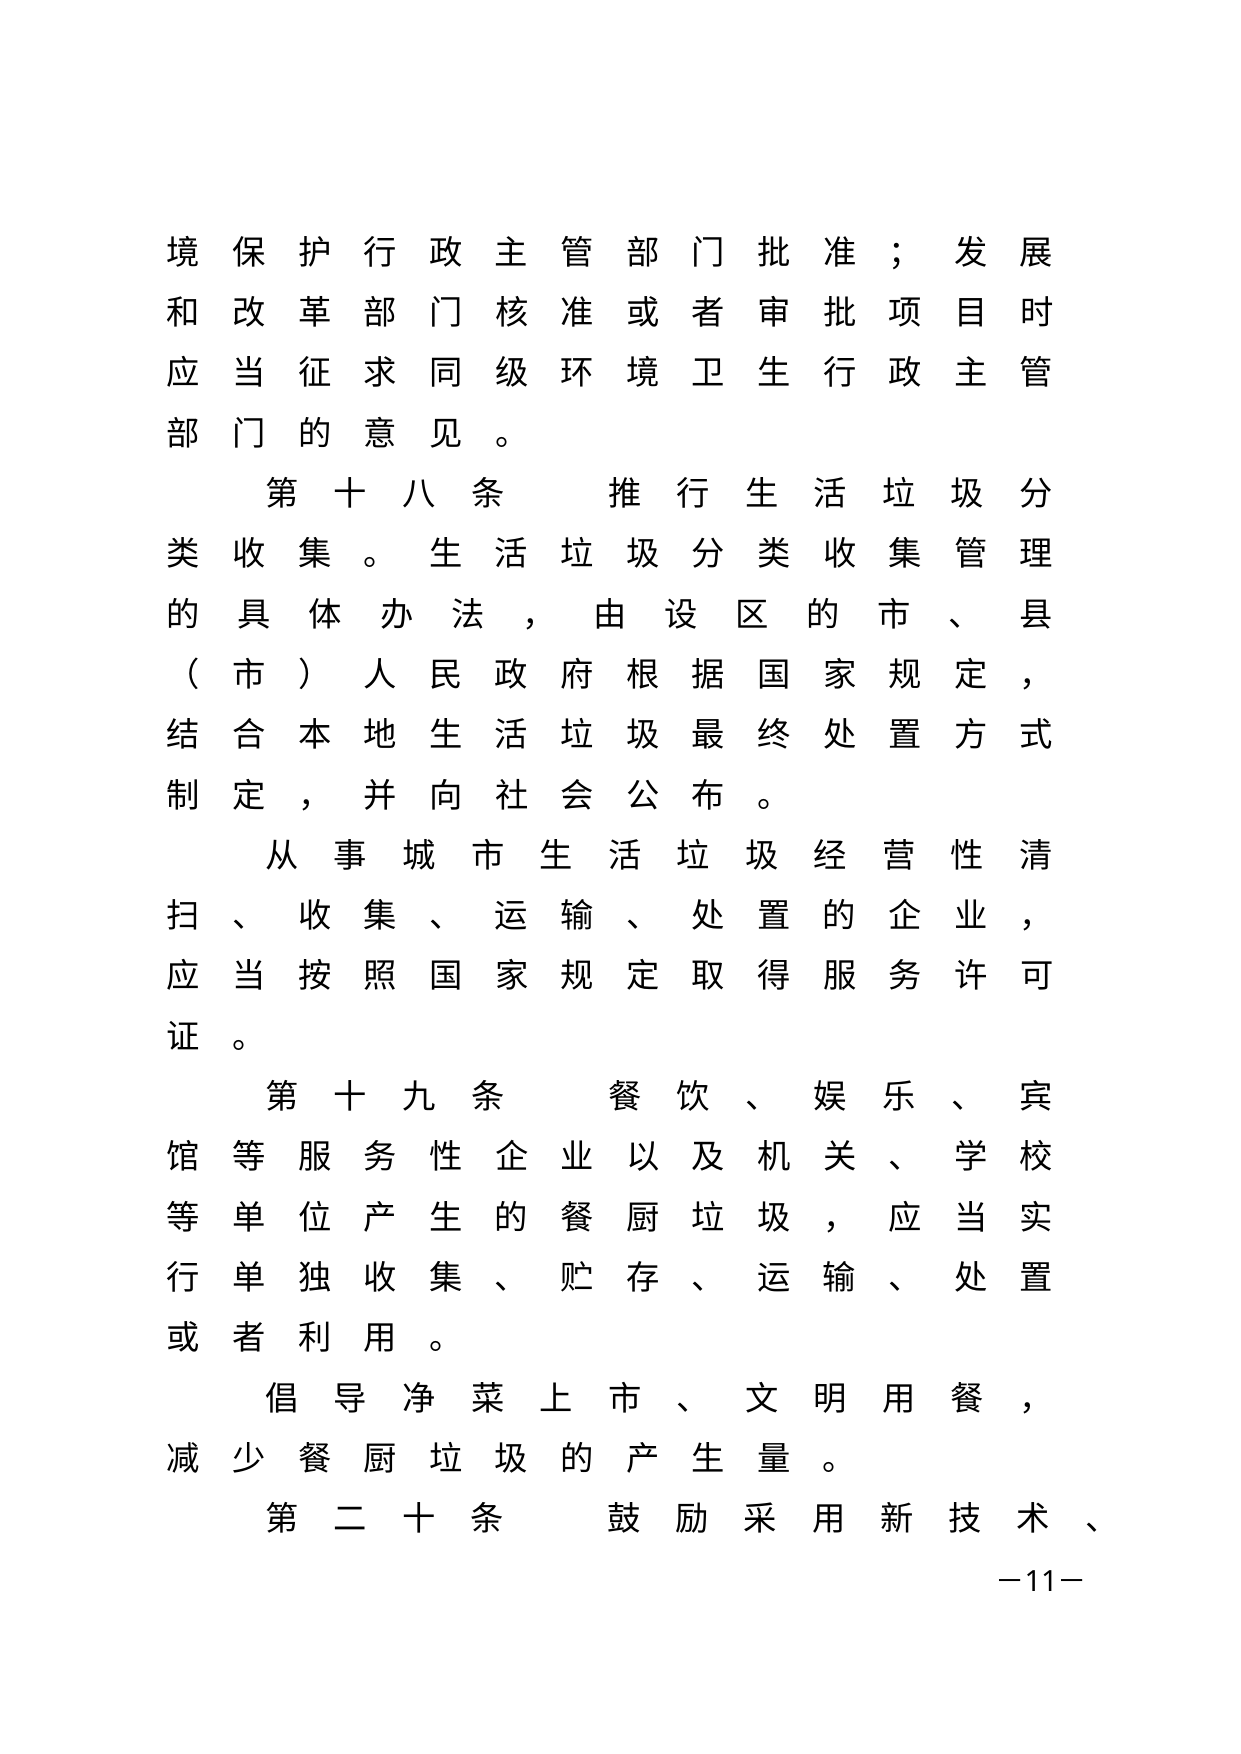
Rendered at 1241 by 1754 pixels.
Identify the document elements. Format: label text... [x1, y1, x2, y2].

text 倡导净菜上市、文明用餐，减少餐厨垃圾的产生量。 [167, 1365, 1085, 1486]
text 第十七条 新建、改建、扩建生活垃圾处置设施，应当严格遵守建设项目管理规定，符合环境卫生专业规划，其环境影响报告书或者环境影响报告表，报环境保护行政主管部门批准；发展和改革部门核准或者审批项目时应当征求同级环境卫生行政主管部门的意见。 [167, 219, 1085, 461]
text 第二十条 鼓励采用新技术、新工艺对建筑垃圾进行综合利用，鼓励优先采用建筑垃圾综合利用产品。 [167, 1486, 1085, 1546]
text 从事城市生活垃圾经营性清扫、收集、运输、处置的企业，应当按照国家规定取得服务许可证。 [167, 823, 1085, 1064]
text 第十九条 餐饮、娱乐、宾馆等服务性企业以及机关、学校等单位产生的餐厨垃圾，应当实行单独收集、贮存、运输、处置或者利用。 [167, 1064, 1085, 1365]
text 第十八条 推行生活垃圾分类收集。生活垃圾分类收集管理的具体办法，由设区的市、县（市）人民政府根据国家规定，结合本地生活垃圾最终处置方式制定，并向社会公布。 [167, 461, 1085, 823]
